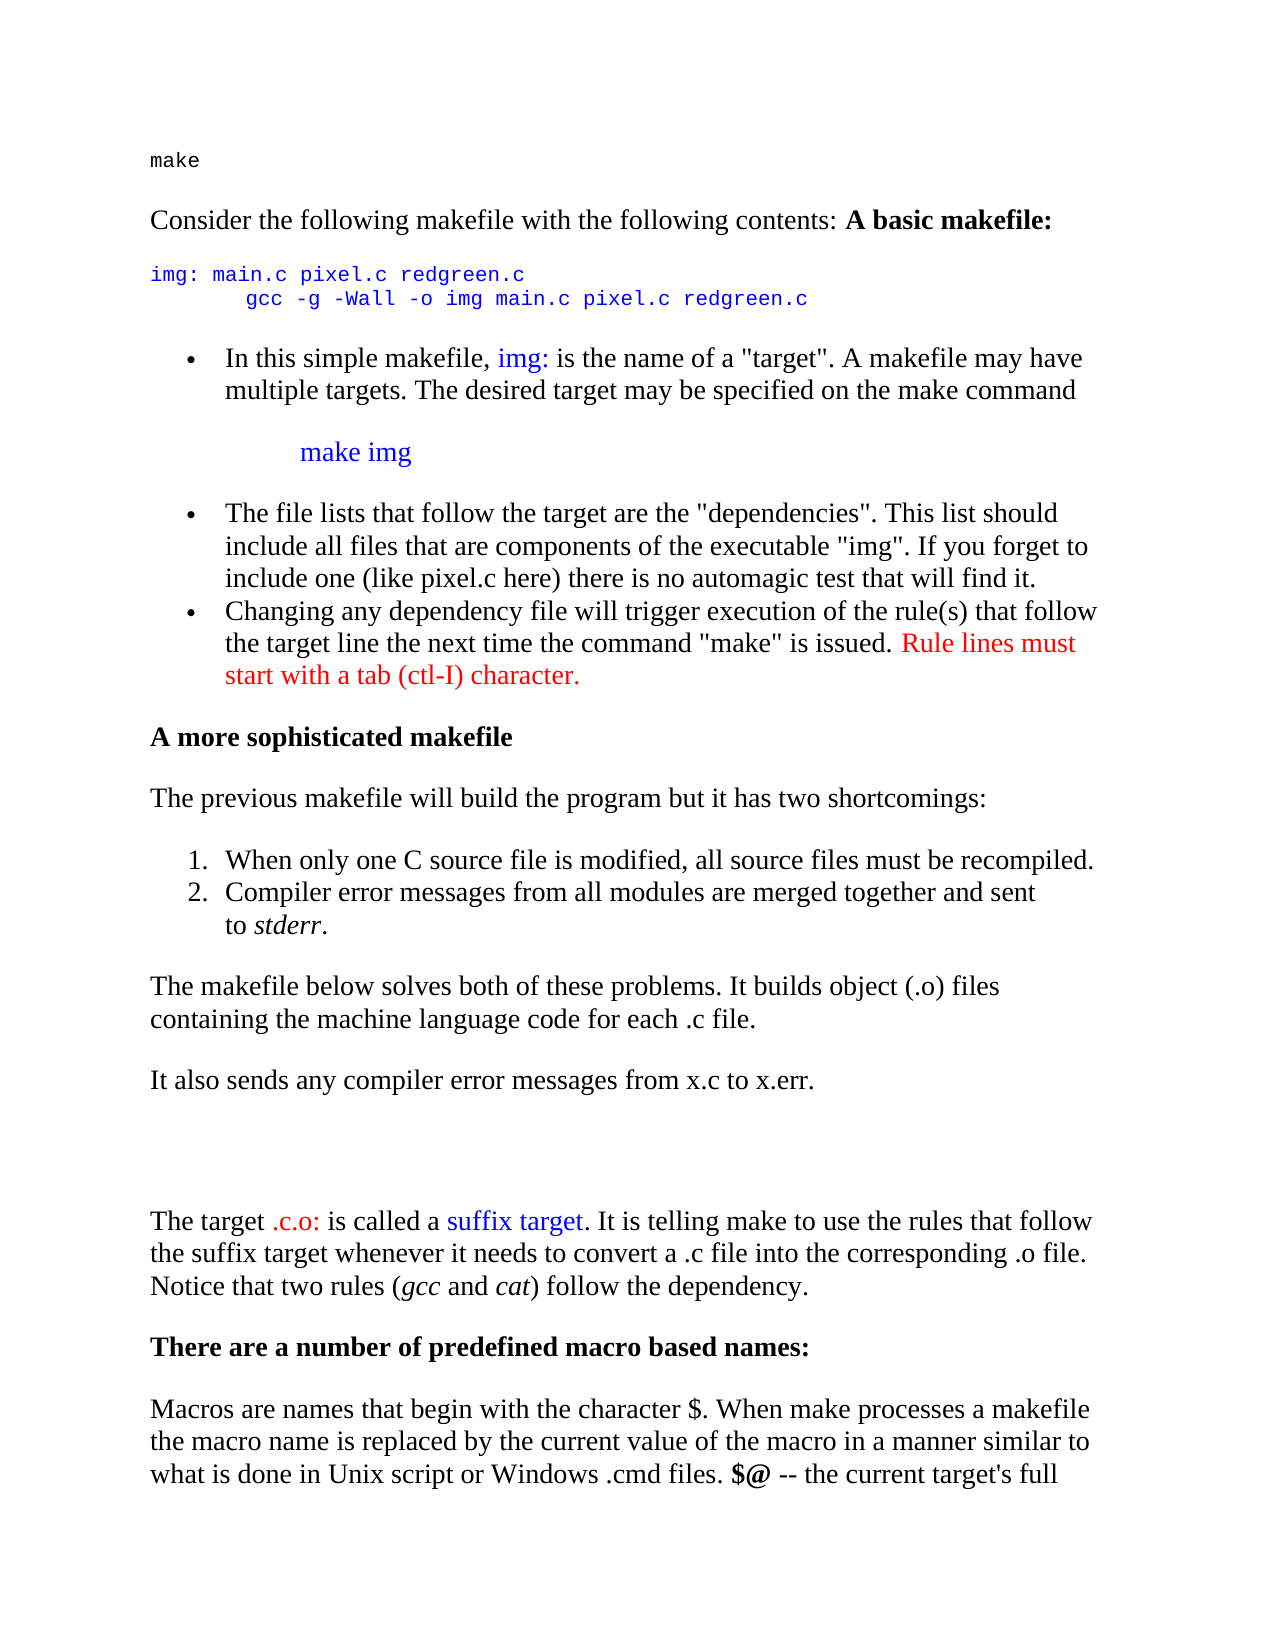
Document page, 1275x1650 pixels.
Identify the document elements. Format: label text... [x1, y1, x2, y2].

list The file lists that follow the target are the "dependencies". This list should include all files that are components of the executable "img". If you forget to include one (like pixel.c here) there is no automagic test that will find it. [187, 496, 1125, 593]
text gcc -g -Wall -o img main.c pixel.c redgreen.c [150, 288, 1125, 312]
list When only one C source file is modified, all source files must be recompiled. [187, 843, 1125, 875]
list In this simple makefile, img: is the name of a "target". A makefile may have multiple targets. The desired target may be specified on the make command [187, 341, 1125, 406]
text make [150, 150, 1125, 174]
text There are a number of predefined macro based names: [150, 1331, 1125, 1363]
text A more sophisticated makefile [150, 720, 1125, 752]
text The target .c.o: is called a suffix target. It is telling make to use the rules that follow the suffix target whenever it needs to convert a .c file into the corresponding .o file. Notice that two rules (gcc and cat) follow the dependency. [150, 1204, 1125, 1301]
list Compiler error messages from all modules are merged together and sent to stderr. [187, 875, 1125, 940]
text img: main.c pixel.c redgreen.c [150, 264, 1125, 288]
text make img [300, 435, 1125, 467]
list Changing any dependency file will trigger execution of the rule(s) that follow the target line the next time the command "make" is issued. Rule lines must start with a tab (ctl-I) character. [187, 593, 1125, 691]
text The makefile below solves both of these problems. It builds object (.o) files containing the machine language code for each .c file. [150, 969, 1125, 1034]
text The previous makefile will build the program but it has two shortcomings: [150, 781, 1125, 814]
text Consider the following makefile with the following contents: A basic makefile: [150, 203, 1125, 235]
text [150, 1392, 1125, 1489]
text It also sends any compiler error messages from x.c to x.err. [150, 1063, 1125, 1096]
